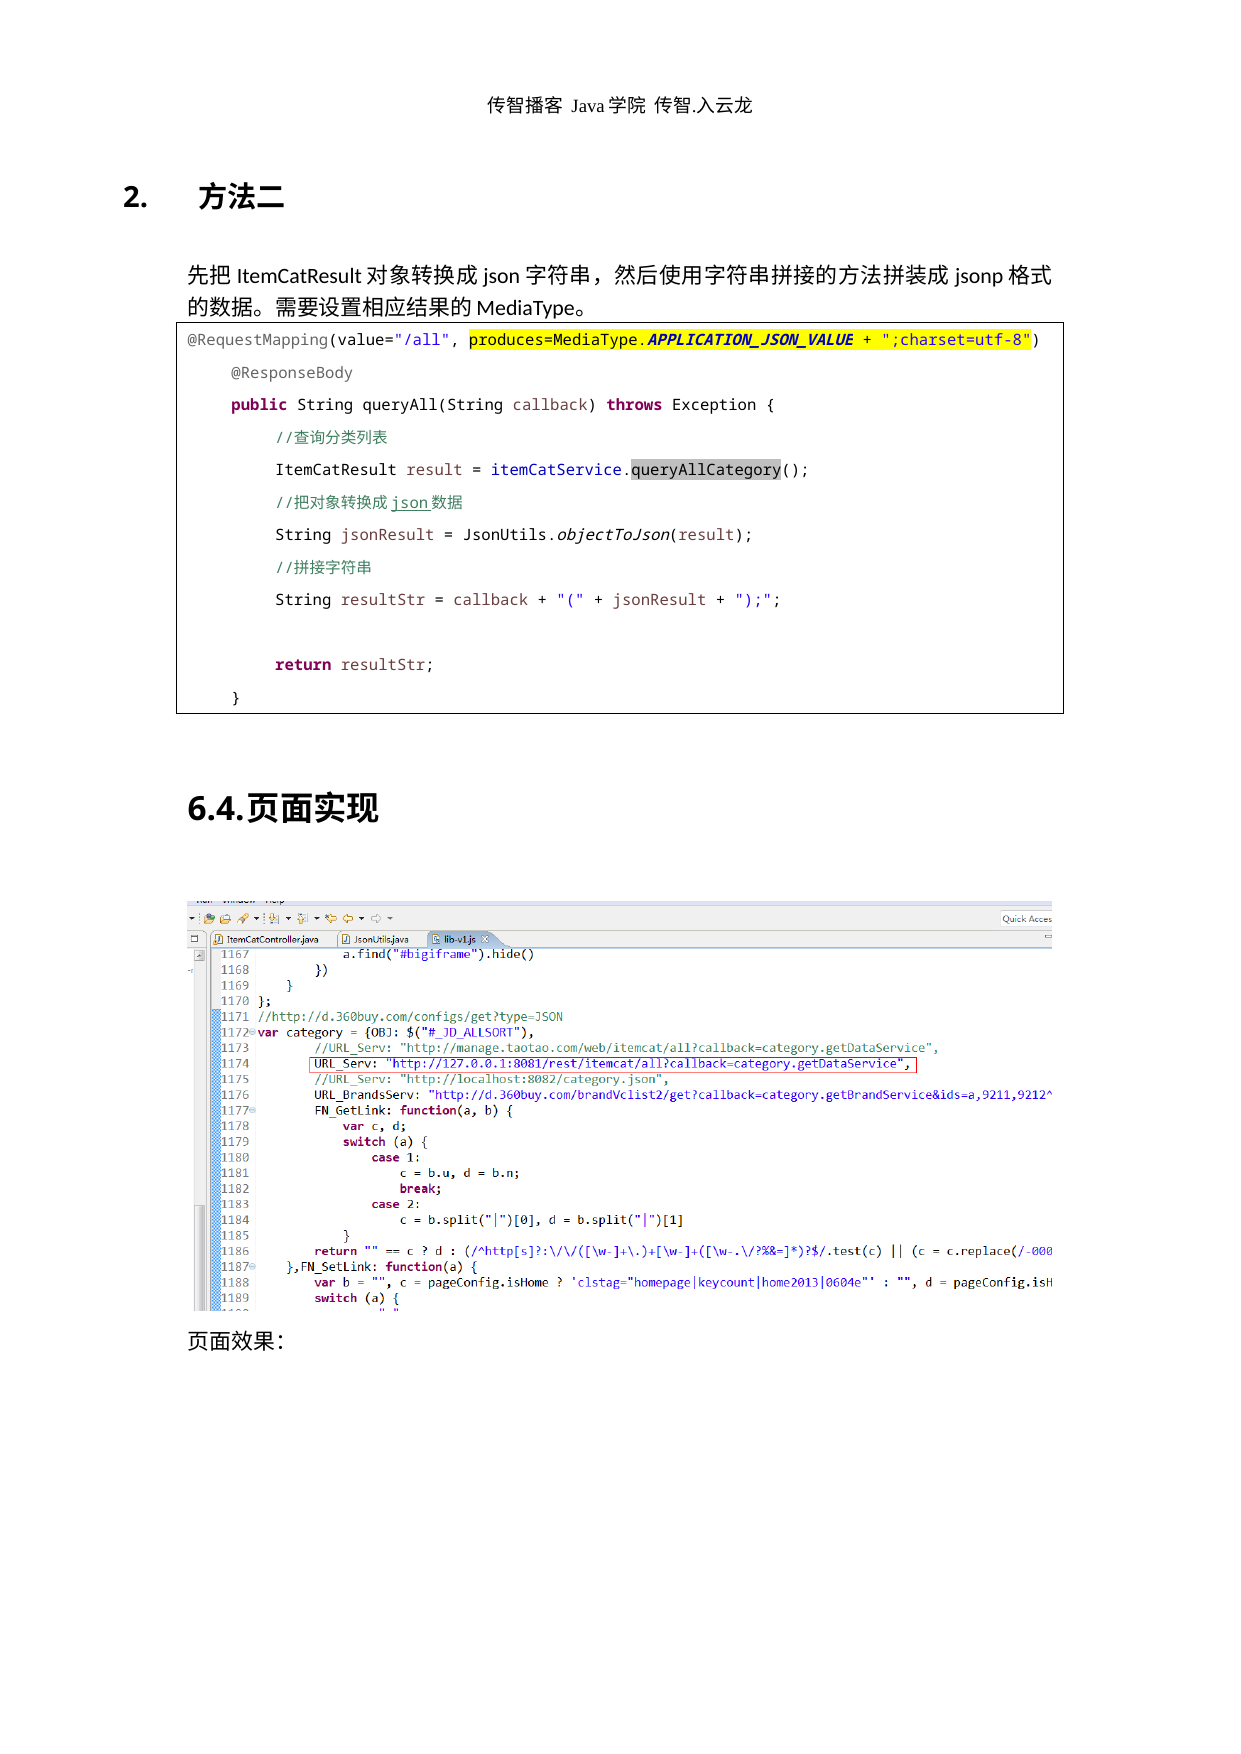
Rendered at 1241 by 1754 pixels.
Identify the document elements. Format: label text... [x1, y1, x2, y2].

table_header @RequestMapping(value="/all", produces=MediaType.APPLICATION_JSON_VALUE + ";charset=utf-8") @ResponseBody public String queryAll(String callback) throws Exception { //查询分类列表 ItemCatResult result = itemCatService.queryAllCategory(); //把对象转换成json数据 String jsonResult = JsonUtils.objectToJson(result); //拼接字符串 String resultStr = callback + "(" + jsonResult + ");"; return resultStr; } [177, 323, 1063, 713]
subtitle 页面实现 [187, 774, 1053, 839]
text 页面效果： [187, 1324, 1053, 1356]
picture [187, 901, 1052, 1311]
subtitle 方法二 [123, 162, 1042, 227]
text 先把ItemCatResult对象转换成json字符串，然后使用字符串拼接的方法拼装成jsonp格式的数据。需要设置相应结果的MediaType。 [187, 257, 1053, 322]
